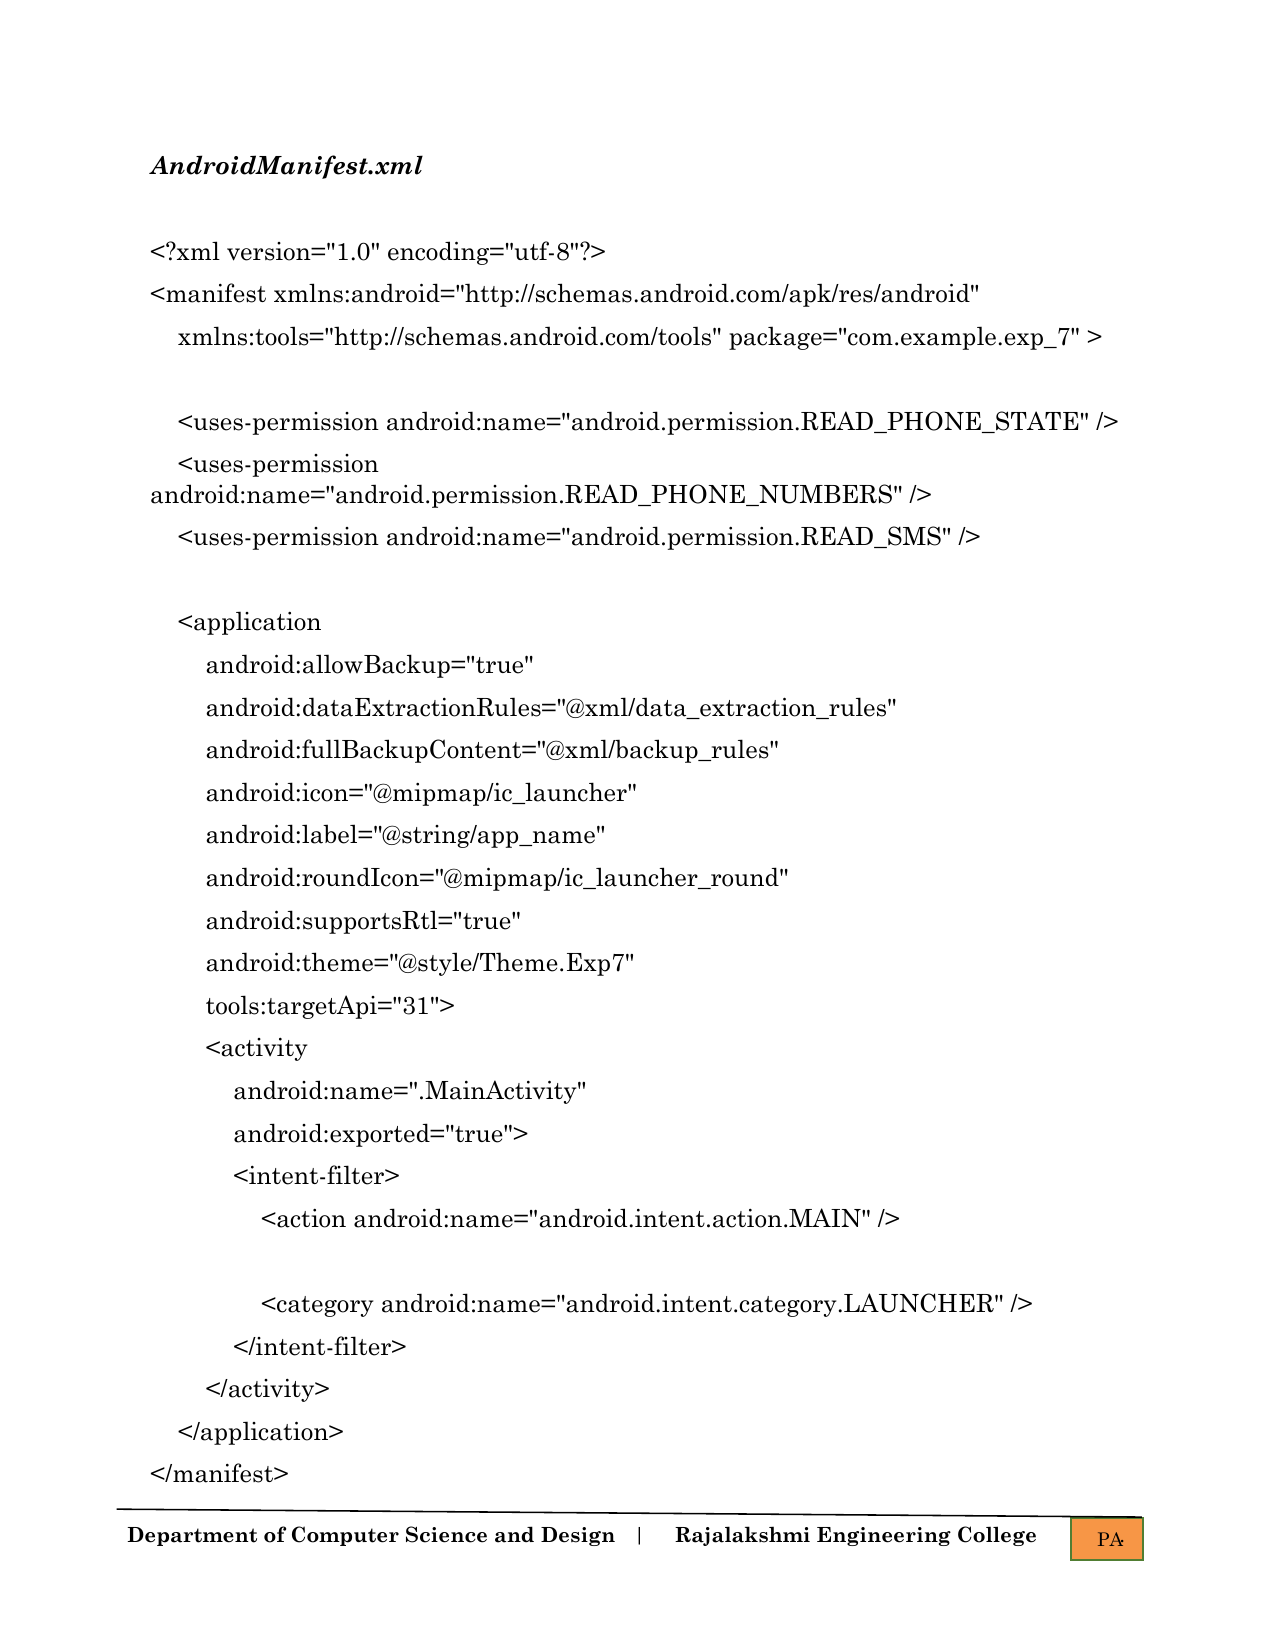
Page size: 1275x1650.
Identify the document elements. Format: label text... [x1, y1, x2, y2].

text <uses-permission android:name="android.permission.READ_PHONE_STATE" /> [150, 406, 1125, 436]
text <activity [150, 1032, 1125, 1062]
text <application [150, 606, 1125, 636]
text </application> [150, 1416, 1125, 1446]
text <?xml version="1.0" encoding="utf-8"?> [150, 235, 1125, 265]
text android:name=".MainActivity" [150, 1075, 1125, 1105]
text </intent-filter> [150, 1330, 1125, 1361]
text android:allowBackup="true" [150, 649, 1125, 679]
text android:supportsRtl="true" [150, 904, 1125, 934]
text tools:targetApi="31"> [150, 989, 1125, 1020]
text android:roundIcon="@mipmap/ic_launcher_round" [150, 862, 1125, 892]
text <category android:name="android.intent.category.LAUNCHER" /> [150, 1288, 1125, 1318]
text </manifest> [150, 1458, 1125, 1488]
text <uses-permission android:name="android.permission.READ_SMS" /> [150, 521, 1125, 551]
text AndroidManifest.xml [150, 150, 1125, 180]
text <intent-filter> [150, 1160, 1125, 1190]
text android:icon="@mipmap/ic_launcher" [150, 777, 1125, 807]
text android:exported="true"> [150, 1117, 1125, 1147]
text </activity> [150, 1373, 1125, 1403]
text <uses-permission android:name="android.permission.READ_PHONE_NUMBERS" /> [150, 448, 1125, 508]
text android:dataExtractionRules="@xml/data_extraction_rules" [150, 691, 1125, 721]
text <action android:name="android.intent.action.MAIN" /> [150, 1203, 1125, 1233]
text <manifest xmlns:android="http://schemas.android.com/apk/res/android" [150, 278, 1125, 308]
text android:theme="@style/Theme.Exp7" [150, 947, 1125, 977]
text xmlns:tools="http://schemas.android.com/tools" package="com.example.exp_7" > [150, 320, 1125, 351]
text android:fullBackupContent="@xml/backup_rules" [150, 734, 1125, 764]
text android:label="@string/app_name" [150, 819, 1125, 849]
